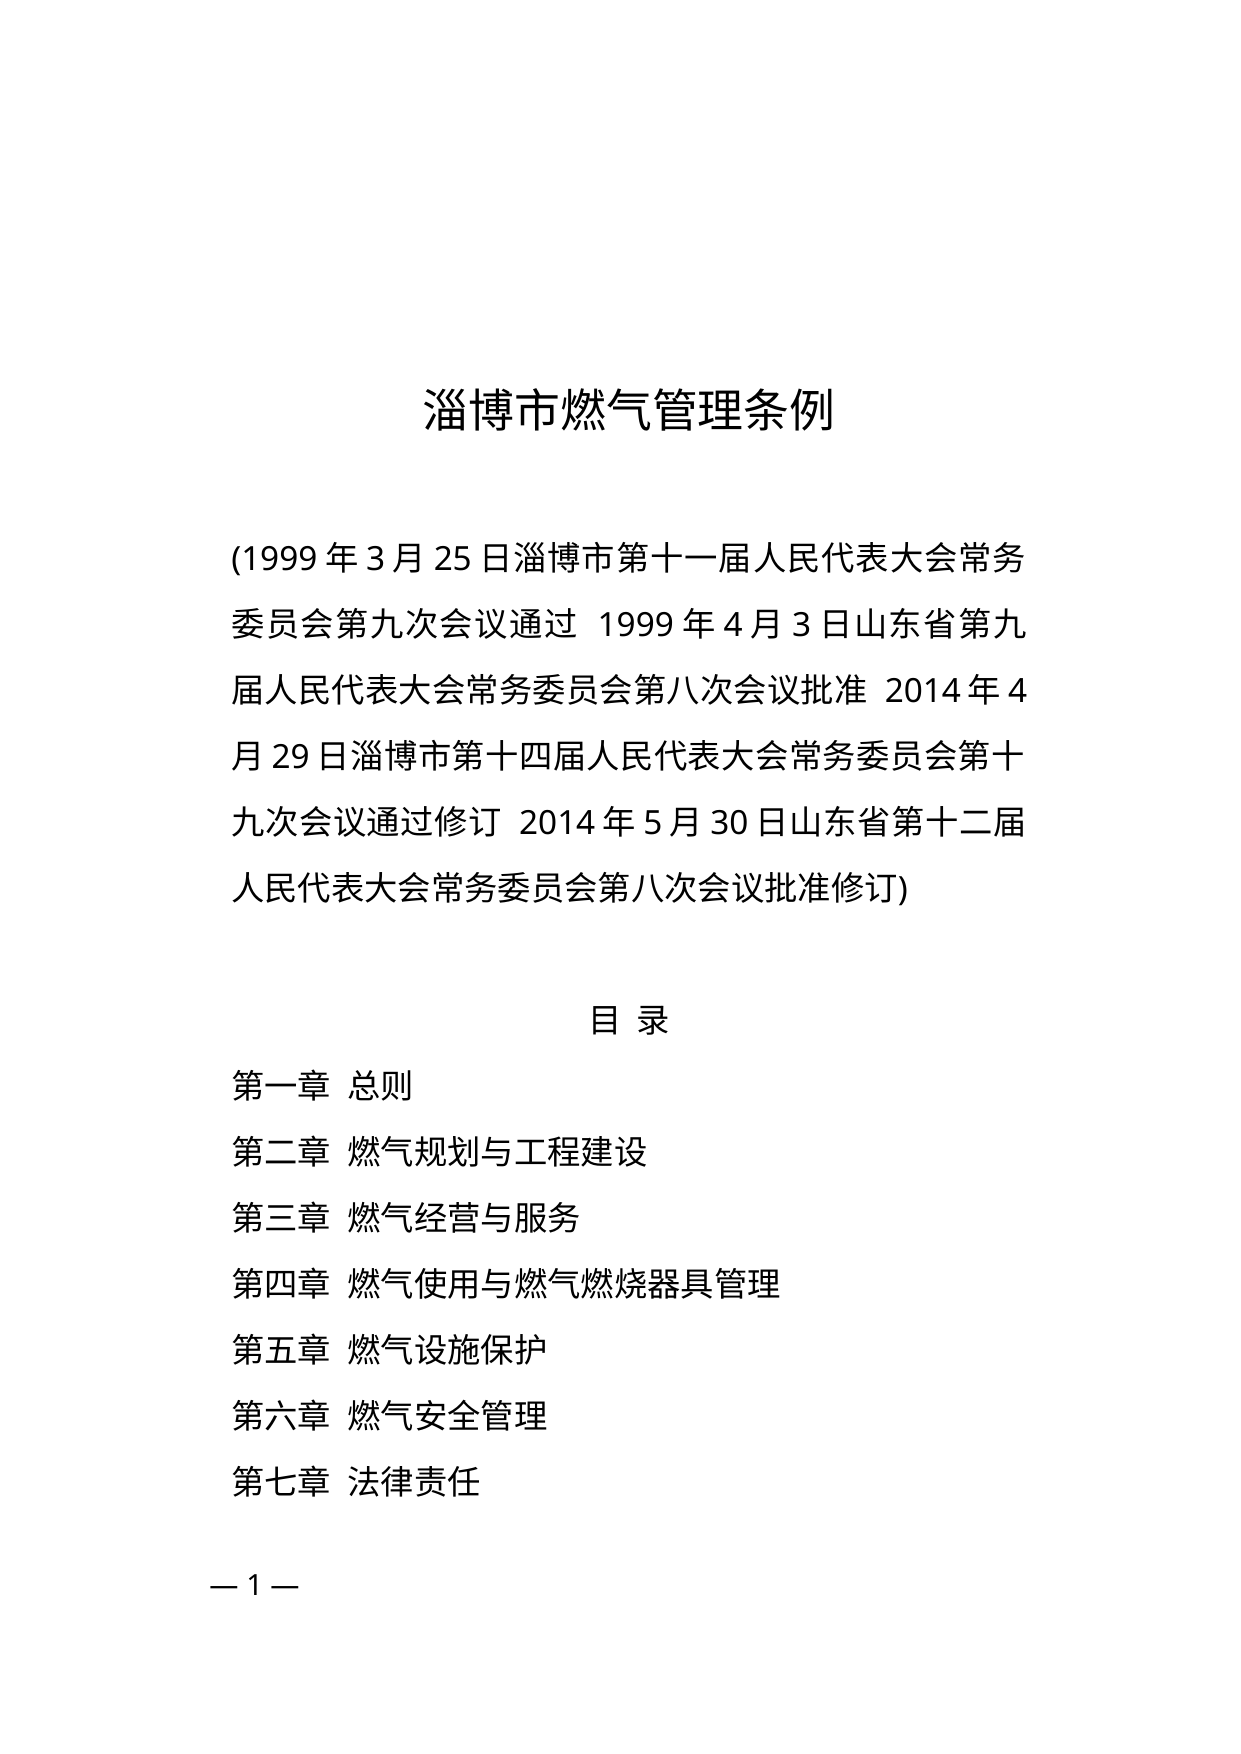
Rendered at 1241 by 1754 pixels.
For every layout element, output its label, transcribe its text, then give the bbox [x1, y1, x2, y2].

list 燃气规划与工程建设 [231, 1117, 1027, 1183]
text 淄博市燃气管理条例 [165, 357, 1092, 457]
text 目 录 [231, 985, 1027, 1051]
list 燃气使用与燃气燃烧器具管理 [231, 1249, 1027, 1315]
list 总则 [231, 1051, 1027, 1117]
list 法律责任 [231, 1447, 1027, 1513]
list 燃气设施保护 [231, 1315, 1027, 1381]
list 燃气经营与服务 [231, 1183, 1027, 1249]
text (1999年3月25日淄博市第十一届人民代表大会常务委员会第九次会议通过 1999年4月3日山东省第九届人民代表大会常务委员会第八次会议批准 2014年4月29日淄博市第十四届人民代表大会常务委员会第十九次会议通过修订 2014年5月30日山东省第十二届人民代表大会常务委员会第八次会议批准修订) [231, 523, 1027, 919]
list 燃气安全管理 [231, 1381, 1027, 1447]
